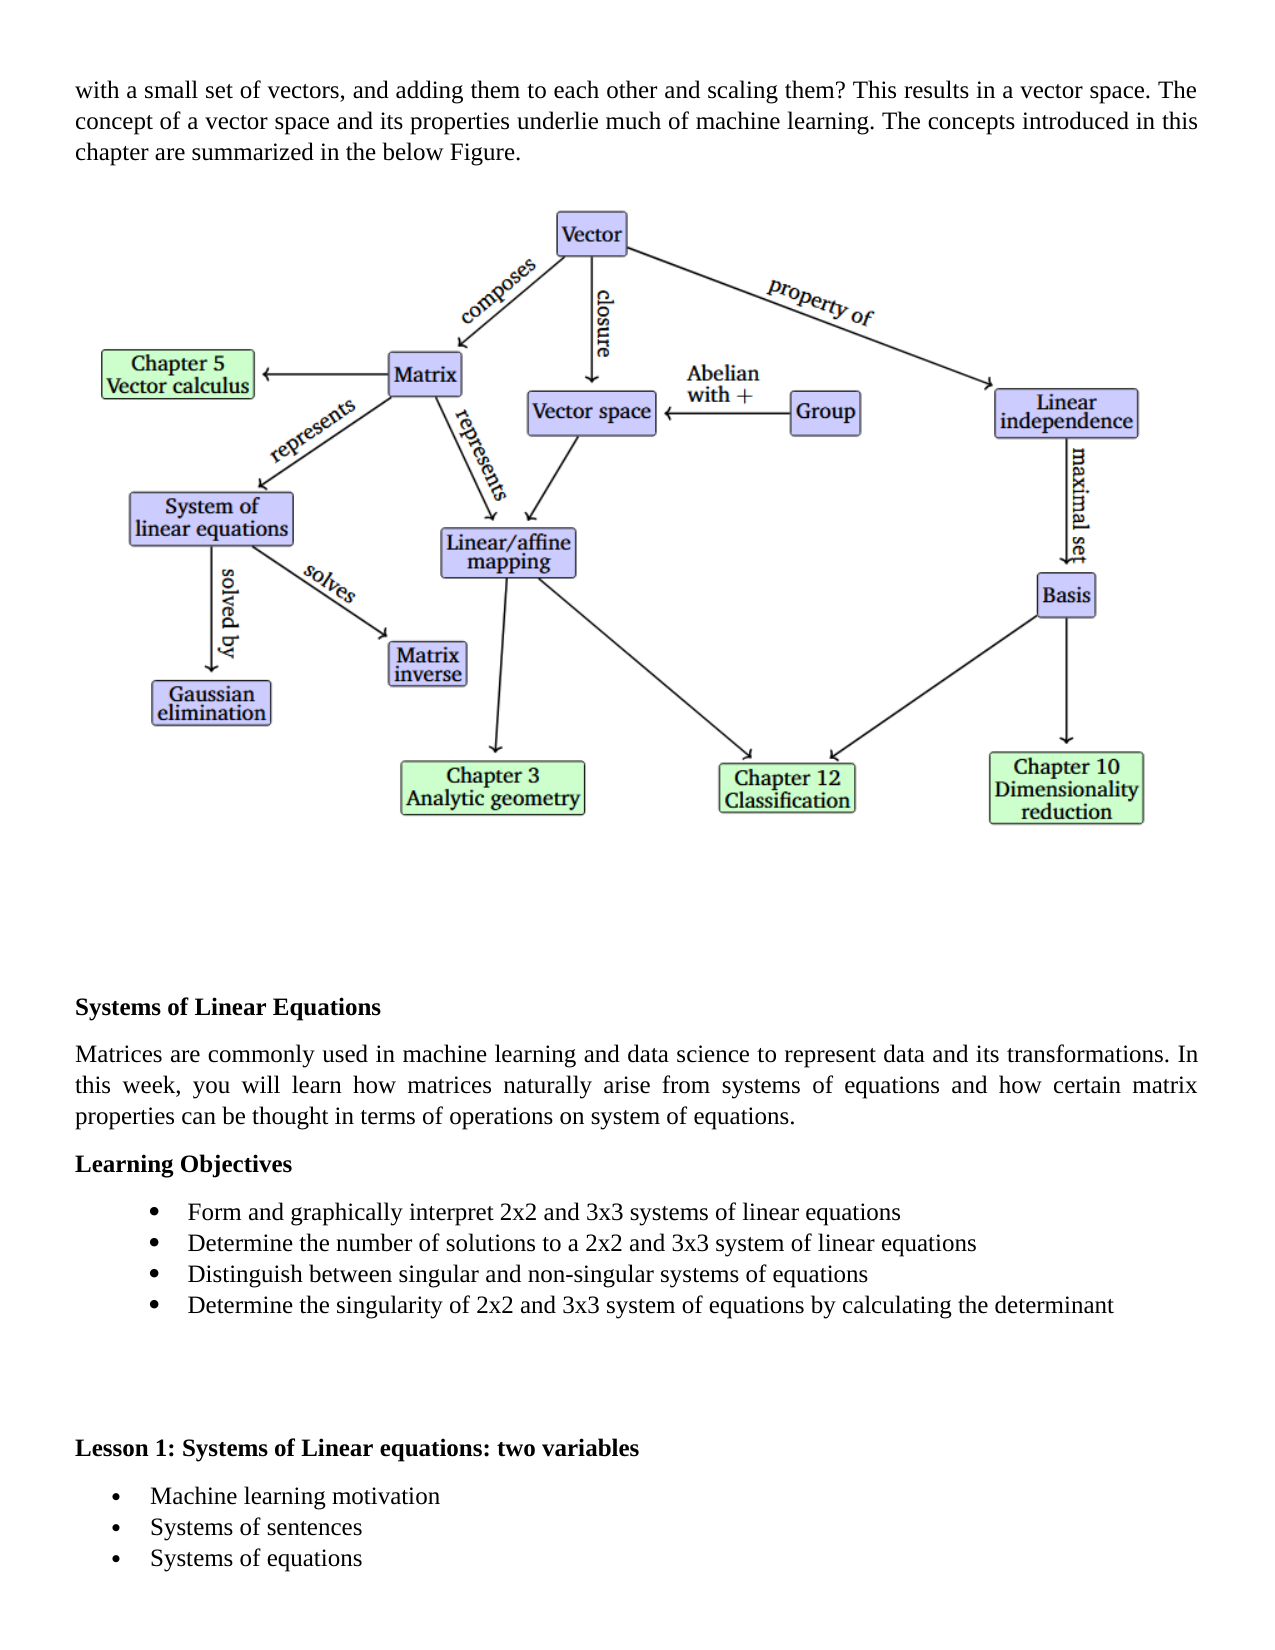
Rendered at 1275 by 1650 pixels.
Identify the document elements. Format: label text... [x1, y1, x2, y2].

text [75, 75, 1200, 166]
list Machine learning motivation [112, 1481, 1200, 1509]
list Determine the number of solutions to a 2x2 and 3x3 system of linear equations [150, 1228, 1200, 1257]
list Form and graphically interpret 2x2 and 3x3 systems of linear equations [150, 1197, 1200, 1226]
text Systems of Linear Equations [75, 992, 1200, 1020]
text Lesson 1: Systems of Linear equations: two variables [75, 1433, 1200, 1462]
text Learning Objectives [75, 1149, 1200, 1178]
picture [75, 184, 1172, 878]
list Systems of equations [112, 1543, 1200, 1572]
list Distinguish between singular and non-singular systems of equations [150, 1259, 1200, 1288]
list Determine the singularity of 2x2 and 3x3 system of equations by calculating the determinant [150, 1290, 1200, 1319]
text Matrices are commonly used in machine learning and data science to represent data and its transformations. In this week, you will learn how matrices naturally arise from systems of equations and how certain matrix properties can be thought in terms of operations on system of equations. [75, 1039, 1200, 1130]
list Systems of sentences [112, 1512, 1200, 1541]
